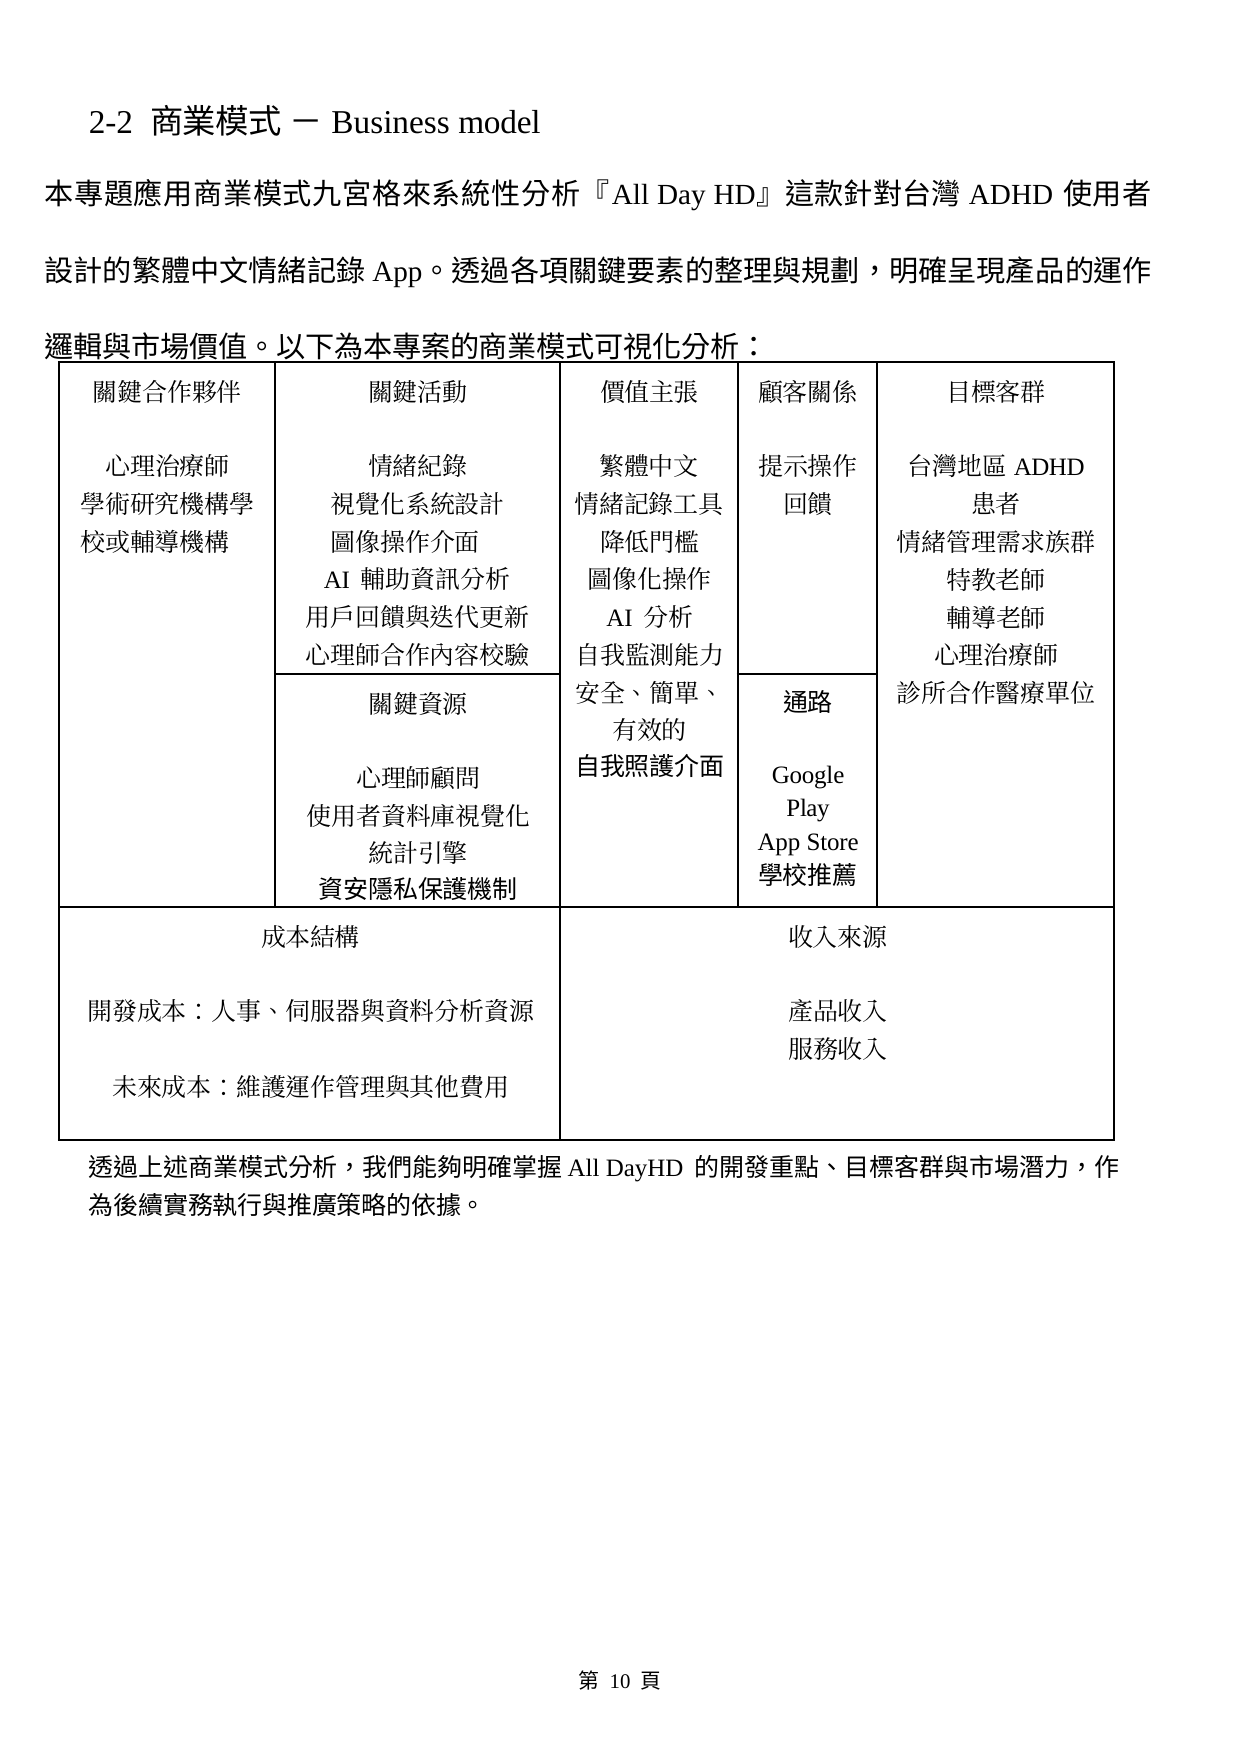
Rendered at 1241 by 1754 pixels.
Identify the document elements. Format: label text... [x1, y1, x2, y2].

text 本專題應用商業模式九宮格來系統性分析『All Day HD』這款針對台灣 ADHD 使用者設計的繁體中文情緒記錄 App。透過各項關鍵要素的整理與規劃，明確呈現產品的運作邏輯與市場價值。以下為本專案的商業模式可視化分析： [44, 171, 1152, 366]
text 透過上述商業模式分析，我們能夠明確掌握 All DayHD 的開發重點、目標客群與市場潛力，作為後續實務執行與推廣策略的依據。 [89, 1147, 1130, 1222]
subtitle 商業模式 － Business model [89, 97, 1181, 143]
